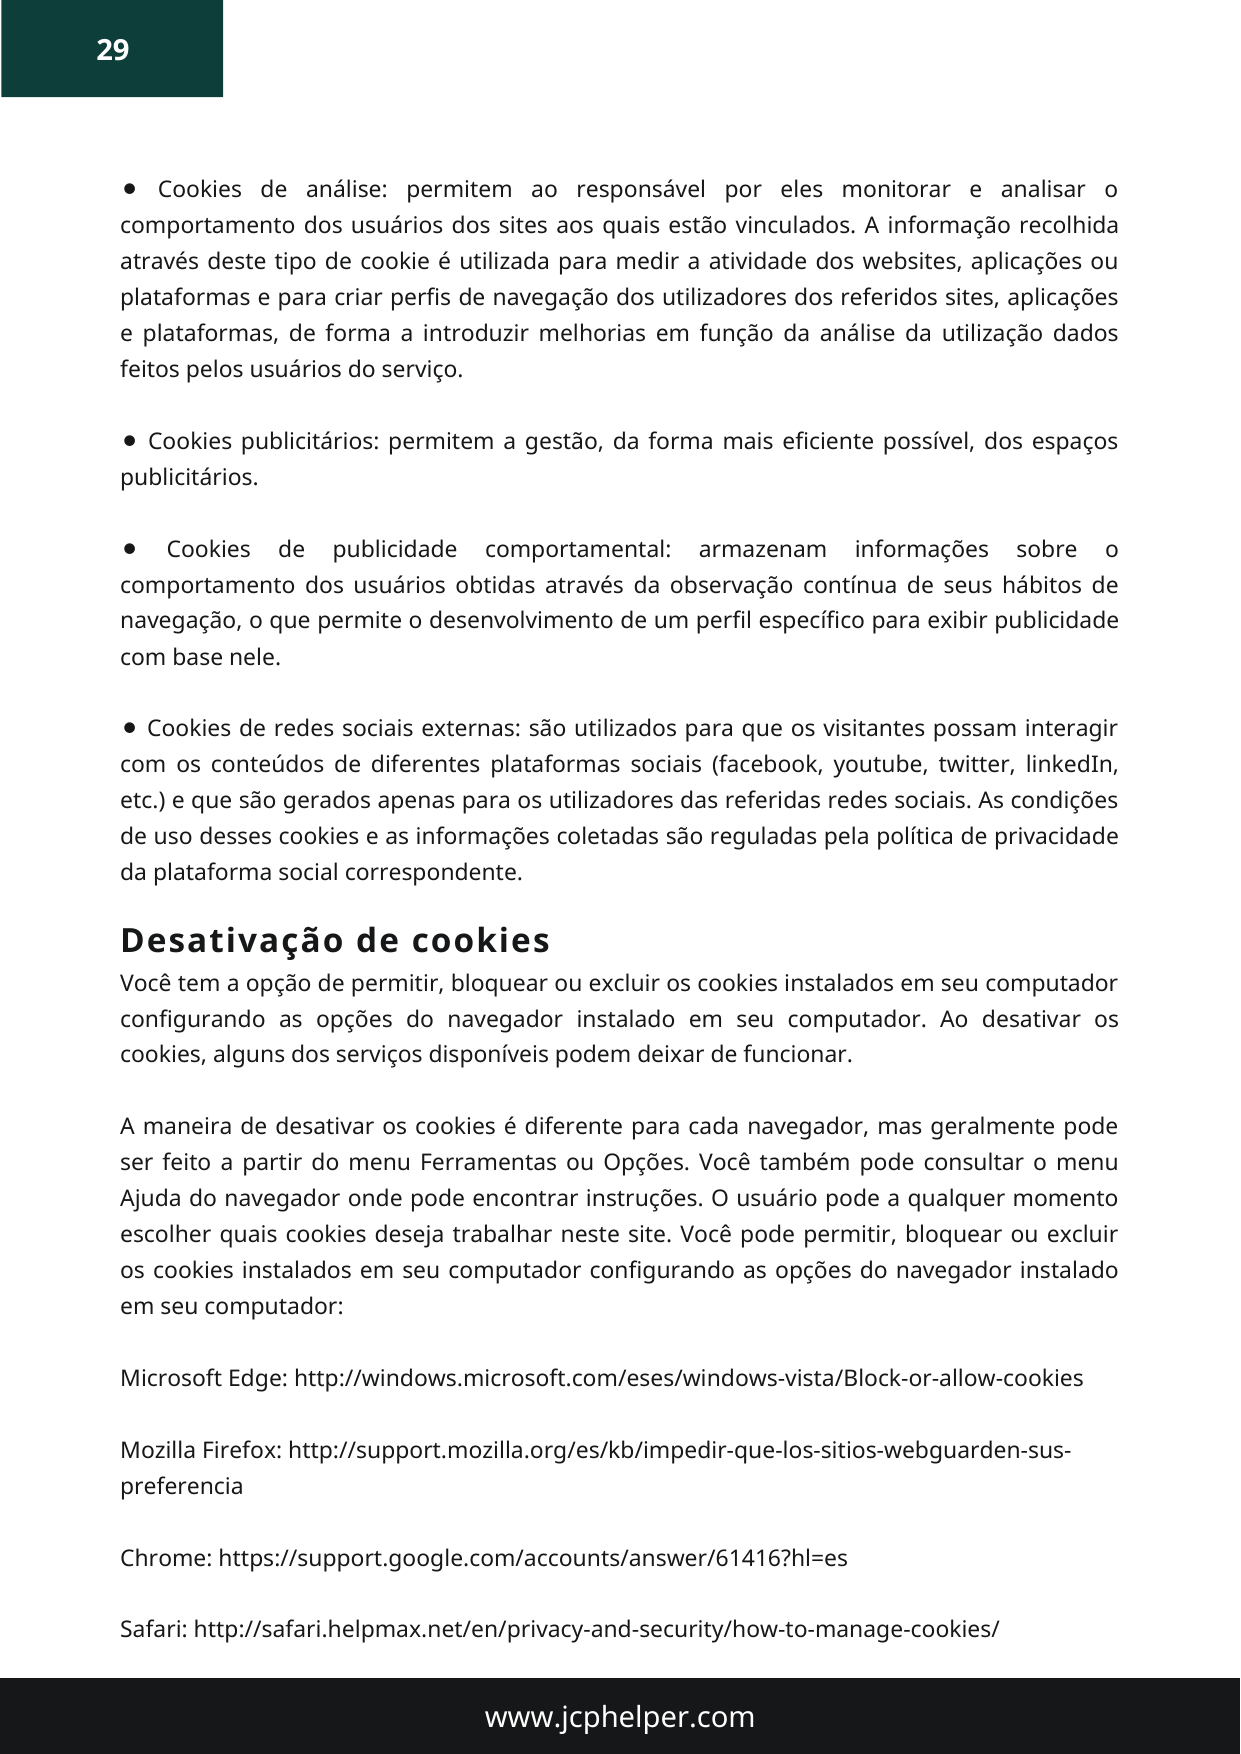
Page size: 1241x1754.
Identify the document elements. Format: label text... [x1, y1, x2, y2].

text ⚫ Cookies de publicidade comportamental: armazenam informações sobre o comportamento dos usuários obtidas através da observação contínua de seus hábitos de navegação, o que permite o desenvolvimento de um perfil específico para exibir publicidade com base nele. [120, 533, 1120, 672]
text ⚫ Cookies de redes sociais externas: são utilizados para que os visitantes possam interagir com os conteúdos de diferentes plataformas sociais (facebook, youtube, twitter, linkedIn, etc.) e que são gerados apenas para os utilizadores das referidas redes sociais. As condições de uso desses cookies e as informações coletadas são reguladas pela política de privacidade da plataforma social correspondente. [120, 712, 1120, 887]
text ⚫ Cookies de análise: permitem ao responsável por eles monitorar e analisar o comportamento dos usuários dos sites aos quais estão vinculados. A informação recolhida através deste tipo de cookie é utilizada para medir a atividade dos websites, aplicações ou plataformas e para criar perfis de navegação dos utilizadores dos referidos sites, aplicações e plataformas, de forma a introduzir melhorias em função da análise da utilização dados feitos pelos usuários do serviço. [120, 173, 1120, 384]
text A maneira de desativar os cookies é diferente para cada navegador, mas geralmente pode ser feito a partir do menu Ferramentas ou Opções. Você também pode consultar o menu Ajuda do navegador onde pode encontrar instruções. O usuário pode a qualquer momento escolher quais cookies deseja trabalhar neste site. Você pode permitir, bloquear ou excluir os cookies instalados em seu computador configurando as opções do navegador instalado em seu computador: [120, 1110, 1120, 1321]
text Você tem a opção de permitir, bloquear ou excluir os cookies instalados em seu computador configurando as opções do navegador instalado em seu computador. Ao desativar os cookies, alguns dos serviços disponíveis podem deixar de funcionar. [120, 967, 1120, 1070]
subtitle Desativação de cookies [120, 917, 1120, 962]
text Chrome: https://support.google.com/accounts/answer/61416?hl=es [120, 1542, 1120, 1573]
text ⚫ Cookies publicitários: permitem a gestão, da forma mais eficiente possível, dos espaços publicitários. [120, 425, 1120, 492]
text Mozilla Firefox: http://support.mozilla.org/es/kb/impedir-que-los-sitios-webguarden-sus-preferencia [120, 1434, 1120, 1501]
text Microsoft Edge: http://windows.microsoft.com/eses/windows-vista/Block-or-allow-cookies [120, 1362, 1120, 1393]
text Safari: http://safari.helpmax.net/en/privacy-and-security/how-to-manage-cookies/ [120, 1613, 1120, 1645]
